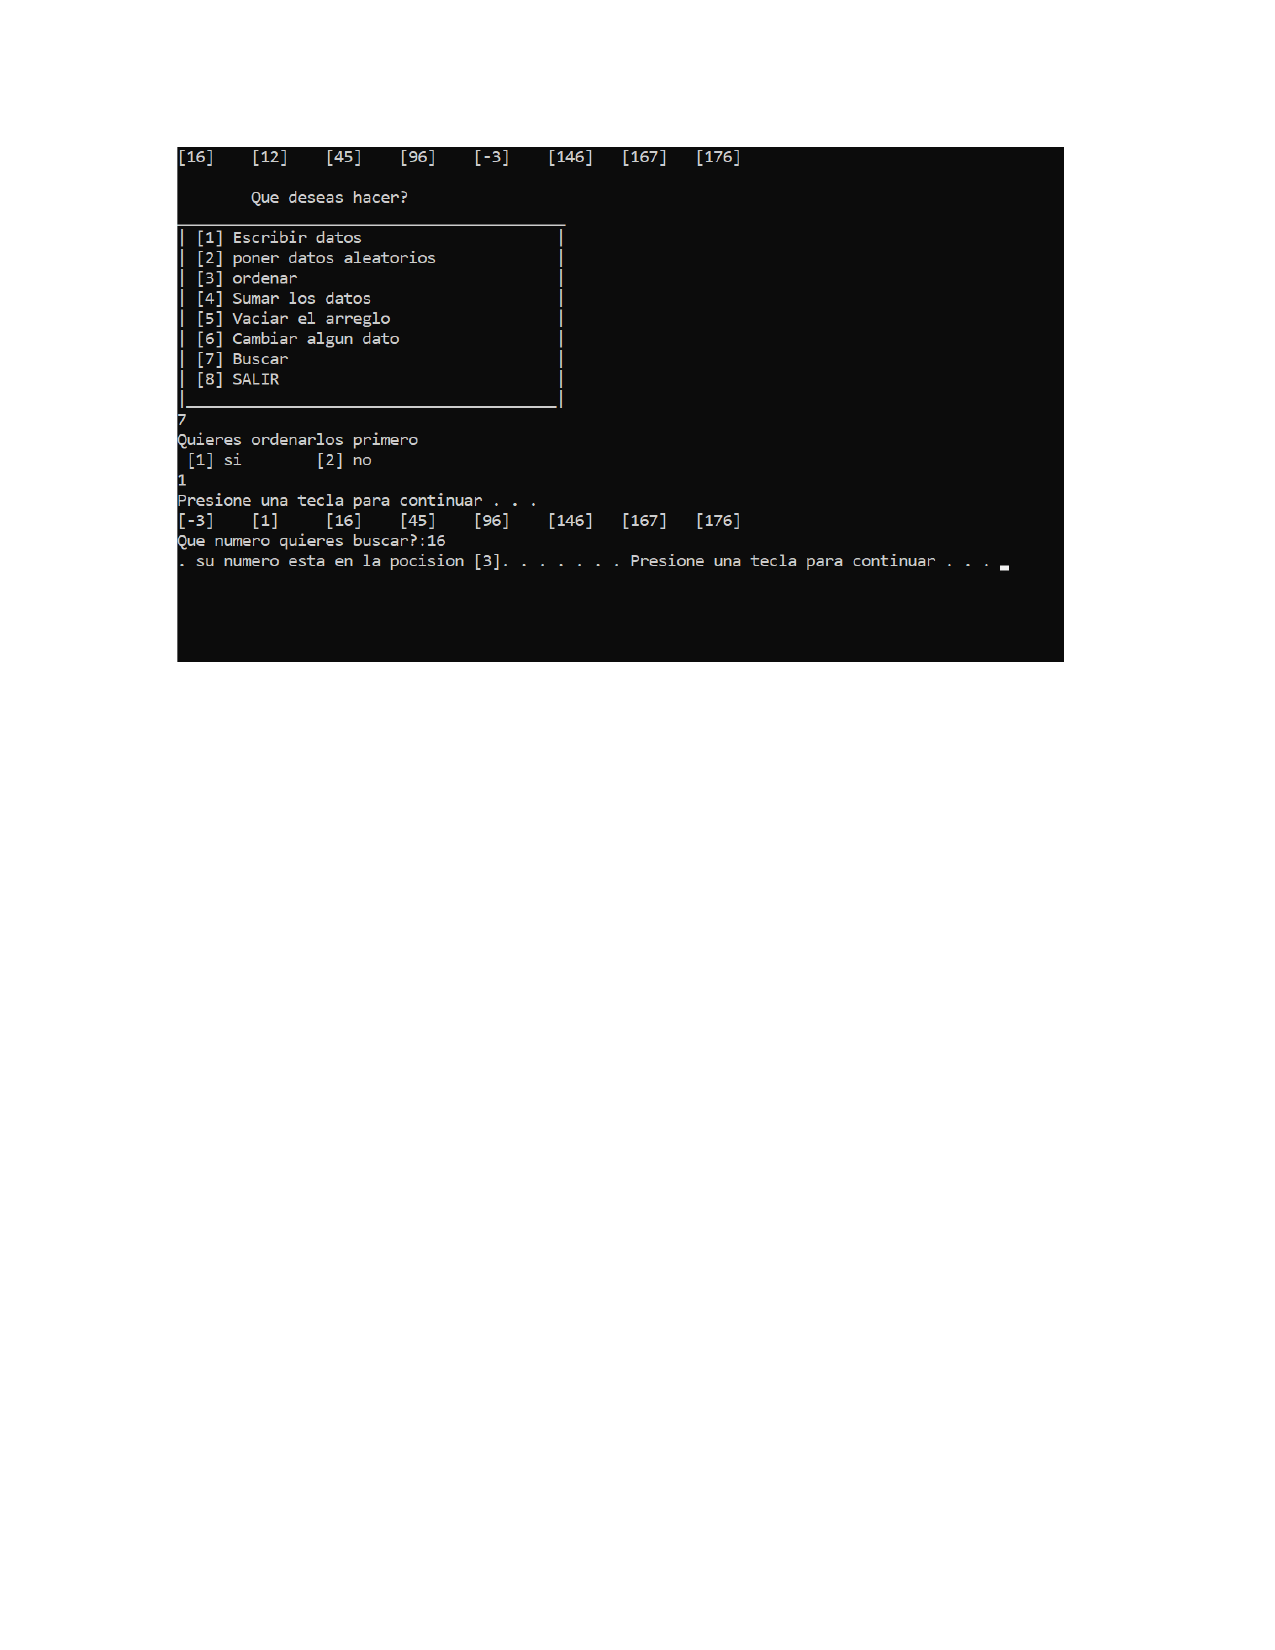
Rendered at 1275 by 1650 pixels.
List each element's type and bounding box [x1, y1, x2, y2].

picture [177, 147, 1064, 662]
